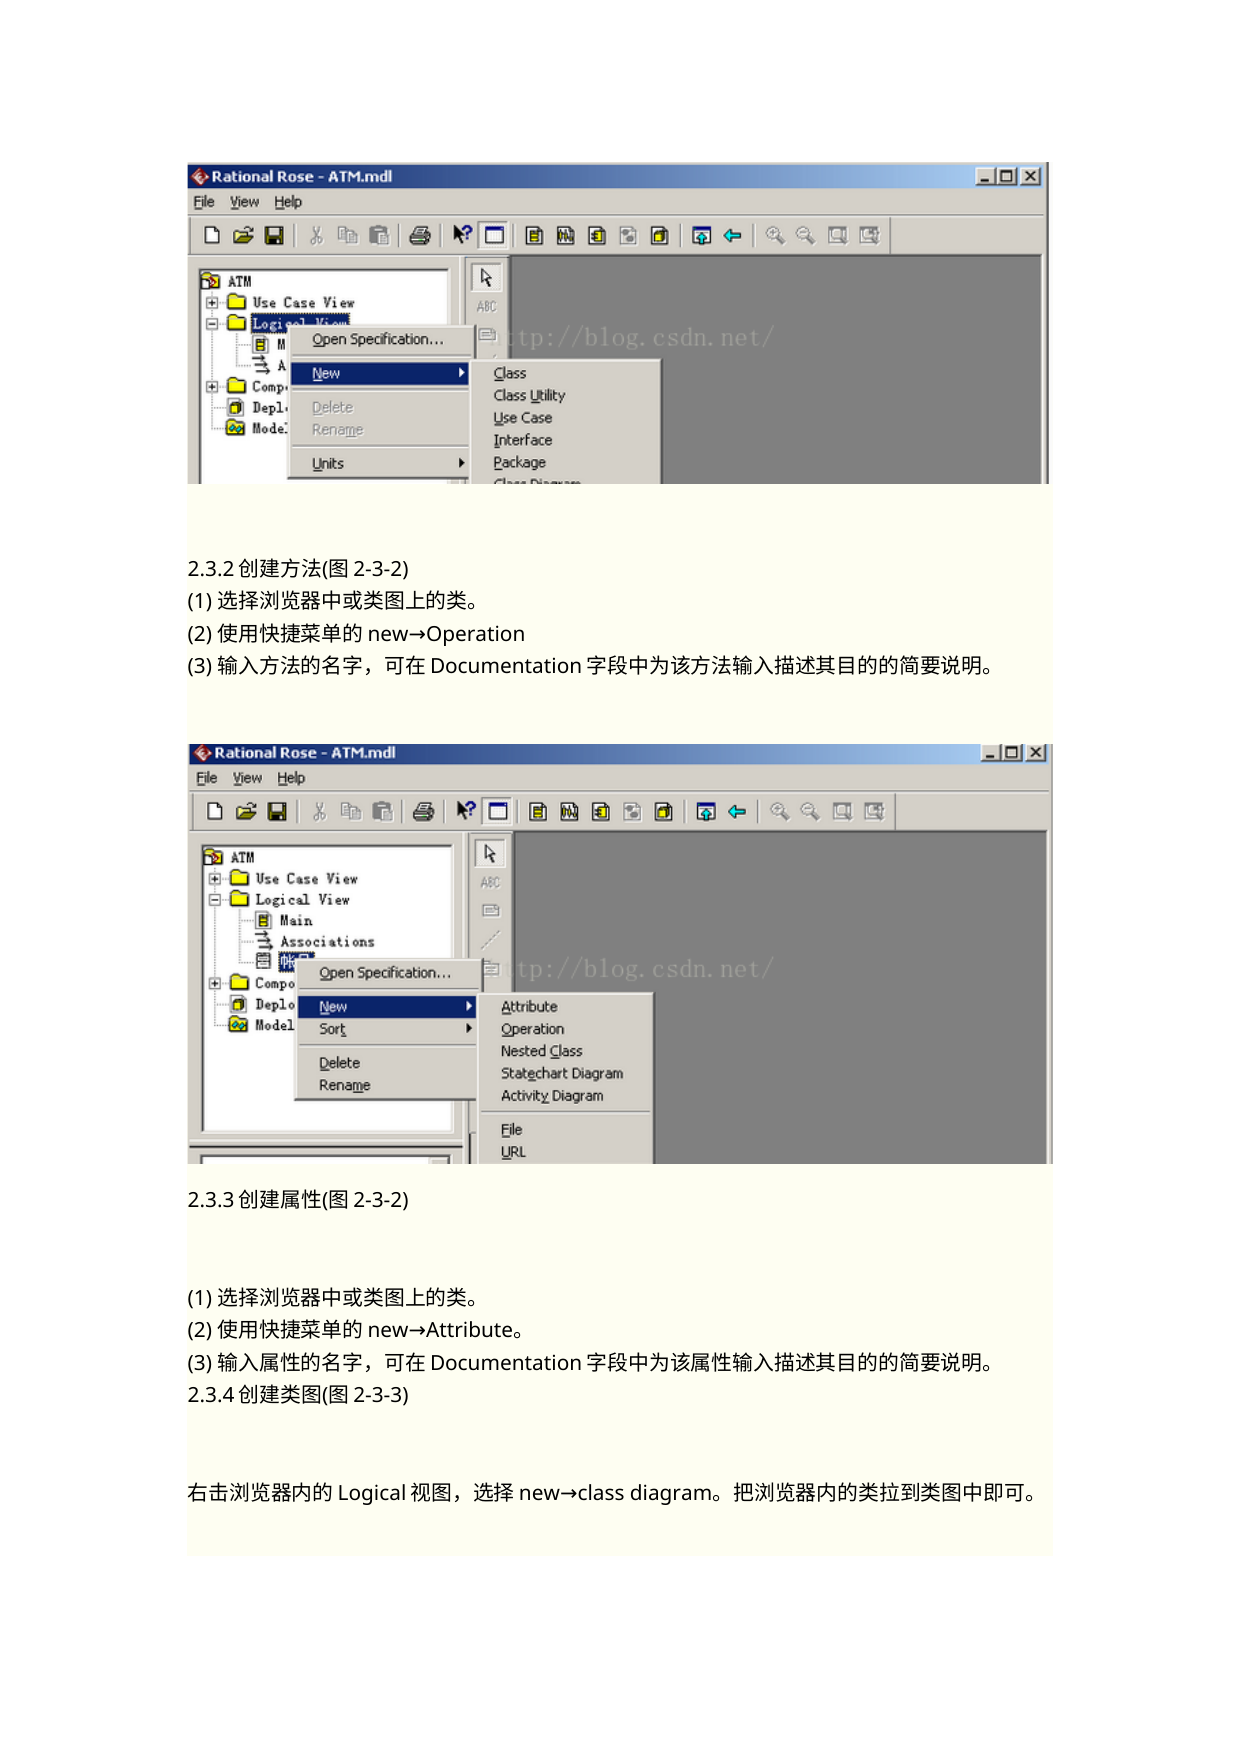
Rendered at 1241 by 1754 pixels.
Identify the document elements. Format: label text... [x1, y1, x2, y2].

picture [187, 744, 1053, 1164]
text 2.3.3创建属性(图2-3-2) (1) 选择浏览器中或类图上的类。 (2) 使用快捷菜单的new→Attribute。 (3) 输入属性的名字，可在Documentation字段中为该属性输入描述其目的的简要说明。 2.3.4创建类图(图2-3-3) 右击浏览器内的Logical视图，选择new→class diagram。把浏览器内的类拉到类图中即可。 [187, 1183, 1053, 1508]
picture [187, 162, 1053, 484]
text 2.3.2创建方法(图2-3-2) (1) 选择浏览器中或类图上的类。 (2) 使用快捷菜单的new→Operation (3) 输入方法的名字，可在Documentation字段中为该方法输入描述其目的的简要说明。 [187, 551, 1053, 681]
